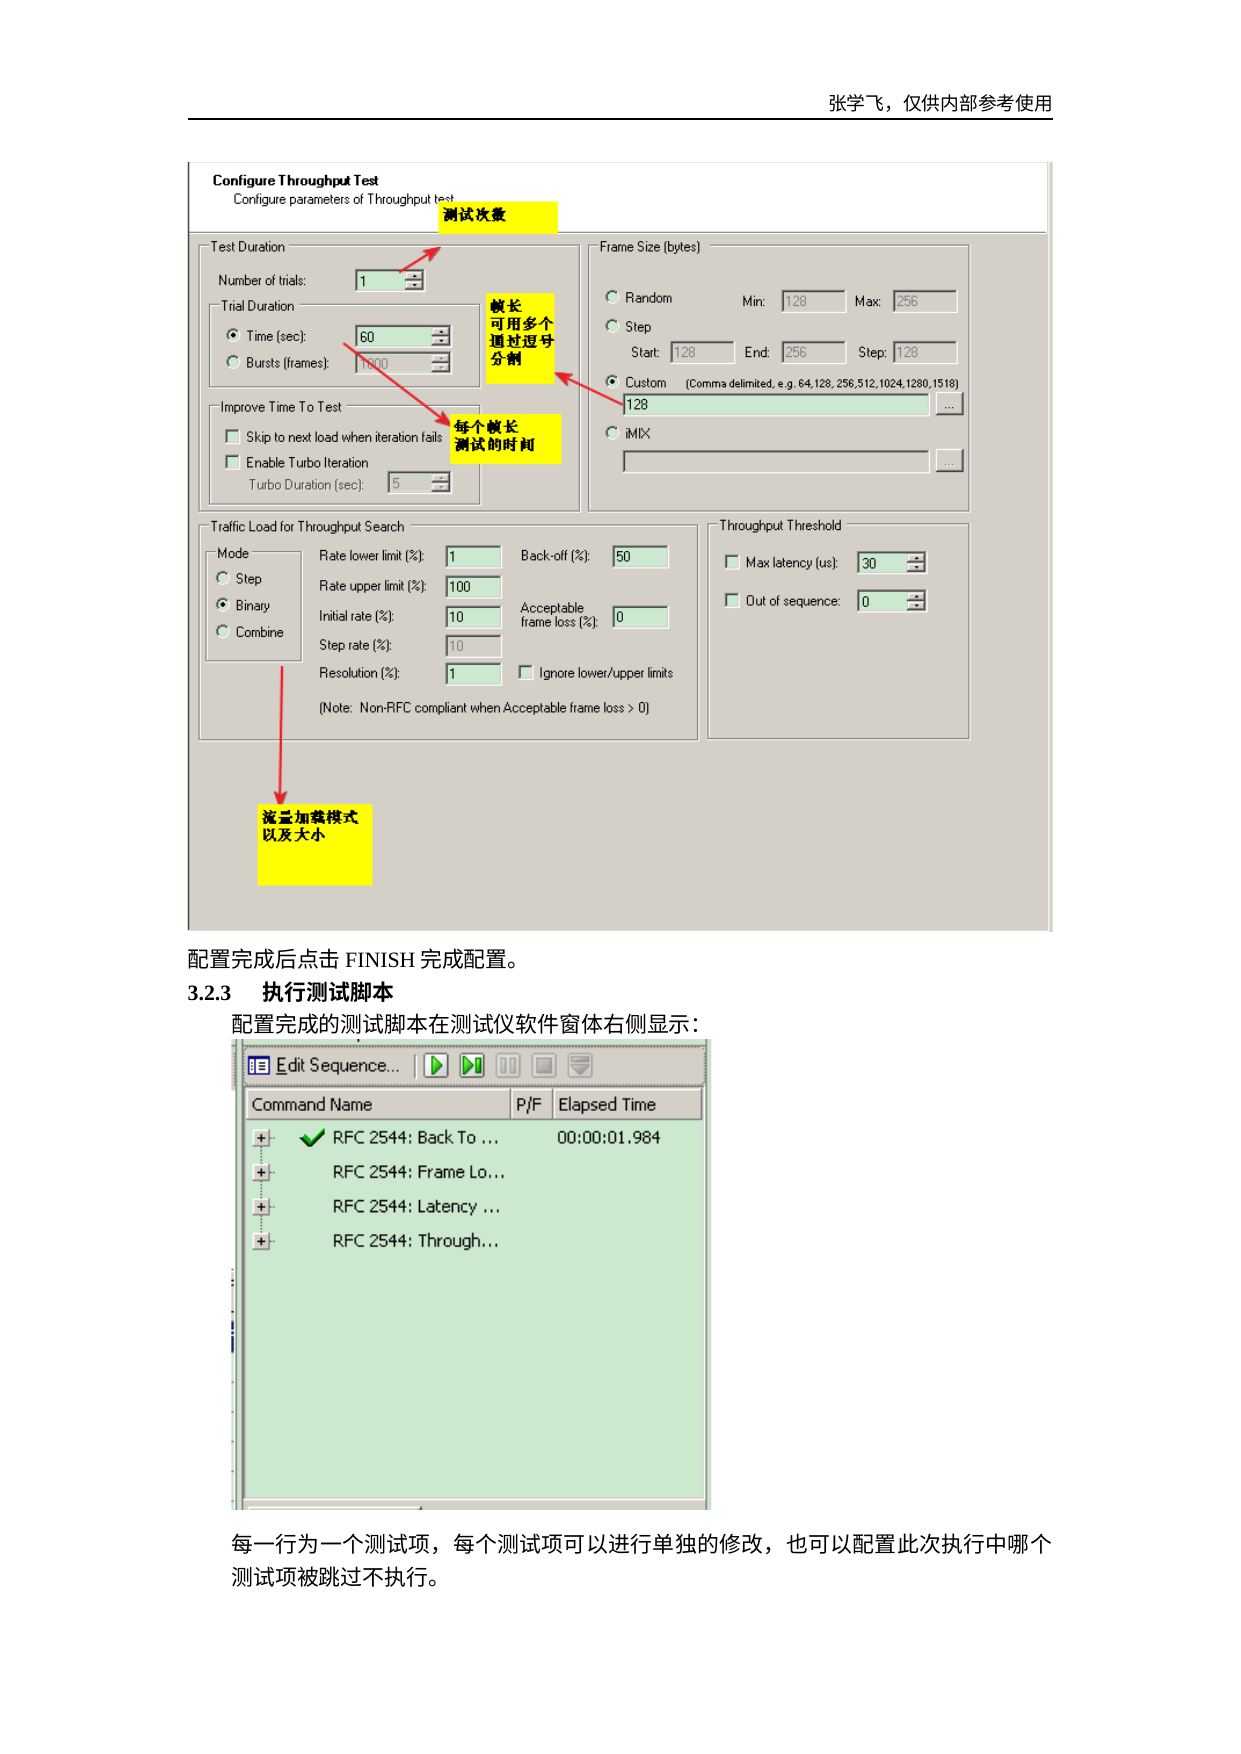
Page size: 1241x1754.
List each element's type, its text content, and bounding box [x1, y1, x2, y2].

subtitle 执行测试脚本 [187, 974, 1053, 1007]
text 配置完成的测试脚本在测试仪软件窗体右侧显示： [231, 1007, 1053, 1039]
text 配置完成后点击FINISH完成配置。 [187, 942, 1053, 974]
picture [231, 1039, 712, 1510]
text 每一行为一个测试项，每个测试项可以进行单独的修改，也可以配置此次执行中哪个测试项被跳过不执行。 [231, 1527, 1053, 1592]
picture [187, 162, 1053, 932]
